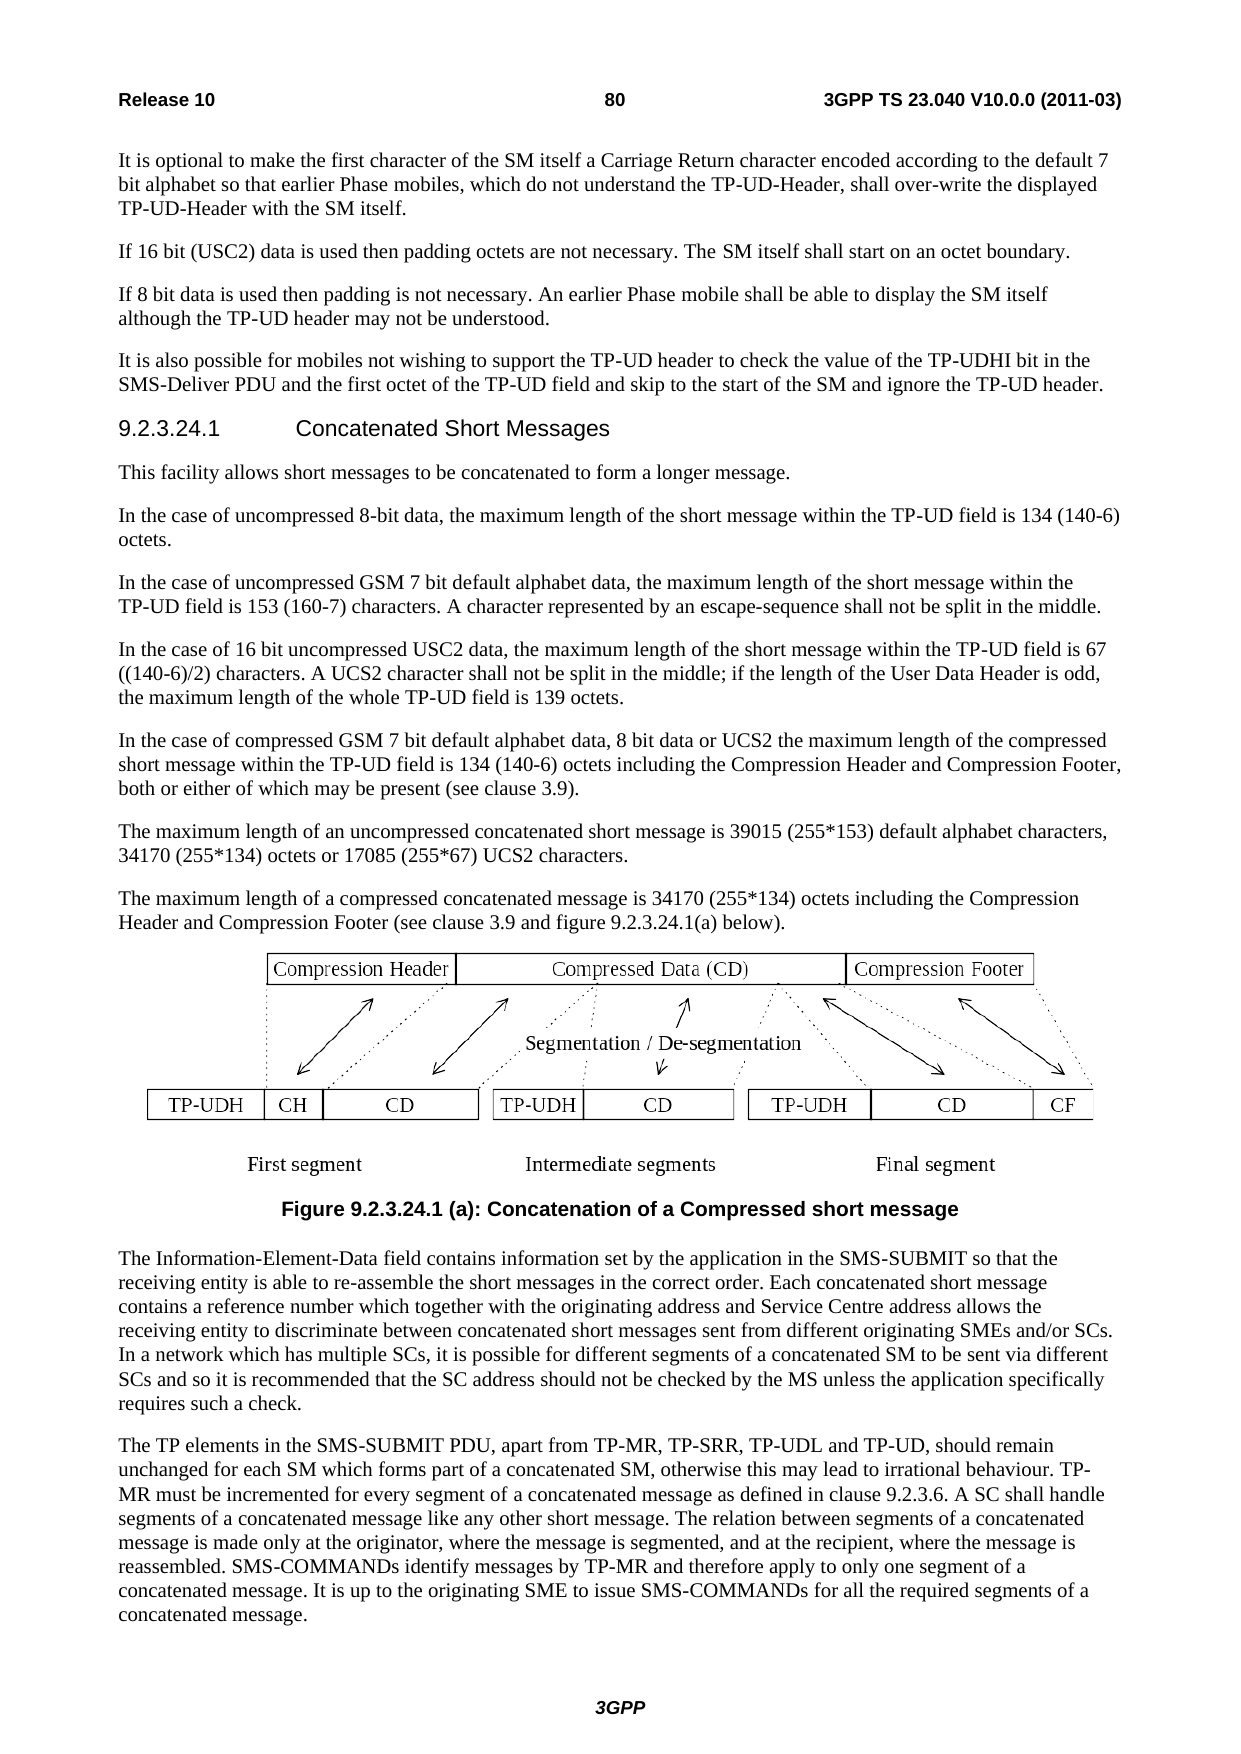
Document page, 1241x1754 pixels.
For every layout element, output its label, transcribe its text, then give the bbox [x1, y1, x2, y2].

text In the case of uncompressed GSM 7 bit default alphabet data, the maximum length of the short message within the TP-UD field is 153 (160-7) characters. A character represented by an escape-sequence shall not be split in the middle. [118, 570, 1122, 618]
text It is also possible for mobiles not wishing to support the TP-UD header to check the value of the TP-UDHI bit in the SMS-Deliver PDU and the first octet of the TP-UD field and skip to the start of the SM and ignore the TP-UD header. [118, 348, 1122, 396]
text In the case of 16 bit uncompressed USC2 data, the maximum length of the short message within the TP-UD field is 67 ((140-6)/2) characters. A UCS2 character shall not be split in the middle; if the length of the User Data Header is odd, the maximum length of the whole TP-UD field is 139 octets. [118, 637, 1122, 709]
text This facility allows short messages to be concatenated to form a longer message. [118, 460, 1122, 484]
text If 16 bit (USC2) data is used then padding octets are not necessary. The SM itself shall start on an octet boundary. [118, 239, 1122, 263]
text If 8 bit data is used then padding is not necessary. An earlier Phase mobile shall be able to display the SM itself although the TP-UD header may not be understood. [118, 281, 1122, 329]
text In the case of uncompressed 8-bit data, the maximum length of the short message within the TP-UD field is 134 (140-6) octets. [118, 503, 1122, 551]
text The maximum length of an uncompressed concatenated short message is 39015 (255*153) default alphabet characters, 34170 (255*134) octets or 17085 (255*67) UCS2 characters. [118, 819, 1122, 867]
text The maximum length of a compressed concatenated message is 34170 (255*134) octets including the Compression Header and Compression Footer (see clause 3.9 and figure 9.2.3.24.1(a) below). [118, 886, 1122, 934]
text The TP elements in the SMS-SUBMIT PDU, apart from TP-MR, TP-SRR, TP-UDL and TP-UD, should remain unchanged for each SM which forms part of a concatenated SM, otherwise this may lead to irrational behaviour. TP-MR must be incremented for every segment of a concatenated message as defined in clause 9.2.3.6. A SC shall handle segments of a concatenated message like any other short message. The relation between segments of a concatenated message is made only at the originator, where the message is segmented, and at the recipient, where the message is reassembled. SMS-COMMANDs identify messages by TP-MR and therefore apply to only one segment of a concatenated message. It is up to the originating SME to issue SMS-COMMANDs for all the required segments of a concatenated message. [118, 1433, 1122, 1626]
text The Information-Element-Data field contains information set by the application in the SMS-SUBMIT so that the receiving entity is able to re-assemble the short messages in the correct order. Each concatenated short message contains a reference number which together with the originating address and Service Centre address allows the receiving entity to discriminate between concatenated short messages sent from different originating SMEs and/or SCs. In a network which has multiple SCs, it is possible for different segments of a concatenated SM to be sent via different SCs and so it is recommended that the SC address should not be checked by the MS unless the application specifically requires such a check. [118, 1246, 1122, 1414]
text In the case of compressed GSM 7 bit default alphabet data, 8 bit data or UCS2 the maximum length of the compressed short message within the TP-UD field is 134 (140-6) octets including the Compression Header and Compression Footer, both or either of which may be present (see clause 3.9). [118, 728, 1122, 800]
text It is optional to make the first character of the SM itself a Carriage Return character encoded according to the default 7 bit alphabet so that earlier Phase mobiles, which do not understand the TP-UD-Header, shall over-write the displayed TP-UD-Header with the SM itself. [118, 148, 1122, 220]
subtitle 9.2.3.24.1 Concatenated Short Messages [118, 415, 1122, 442]
list Figure 9.2.3.24.1 (a): Concatenation of a Compressed short message [118, 1197, 1122, 1221]
